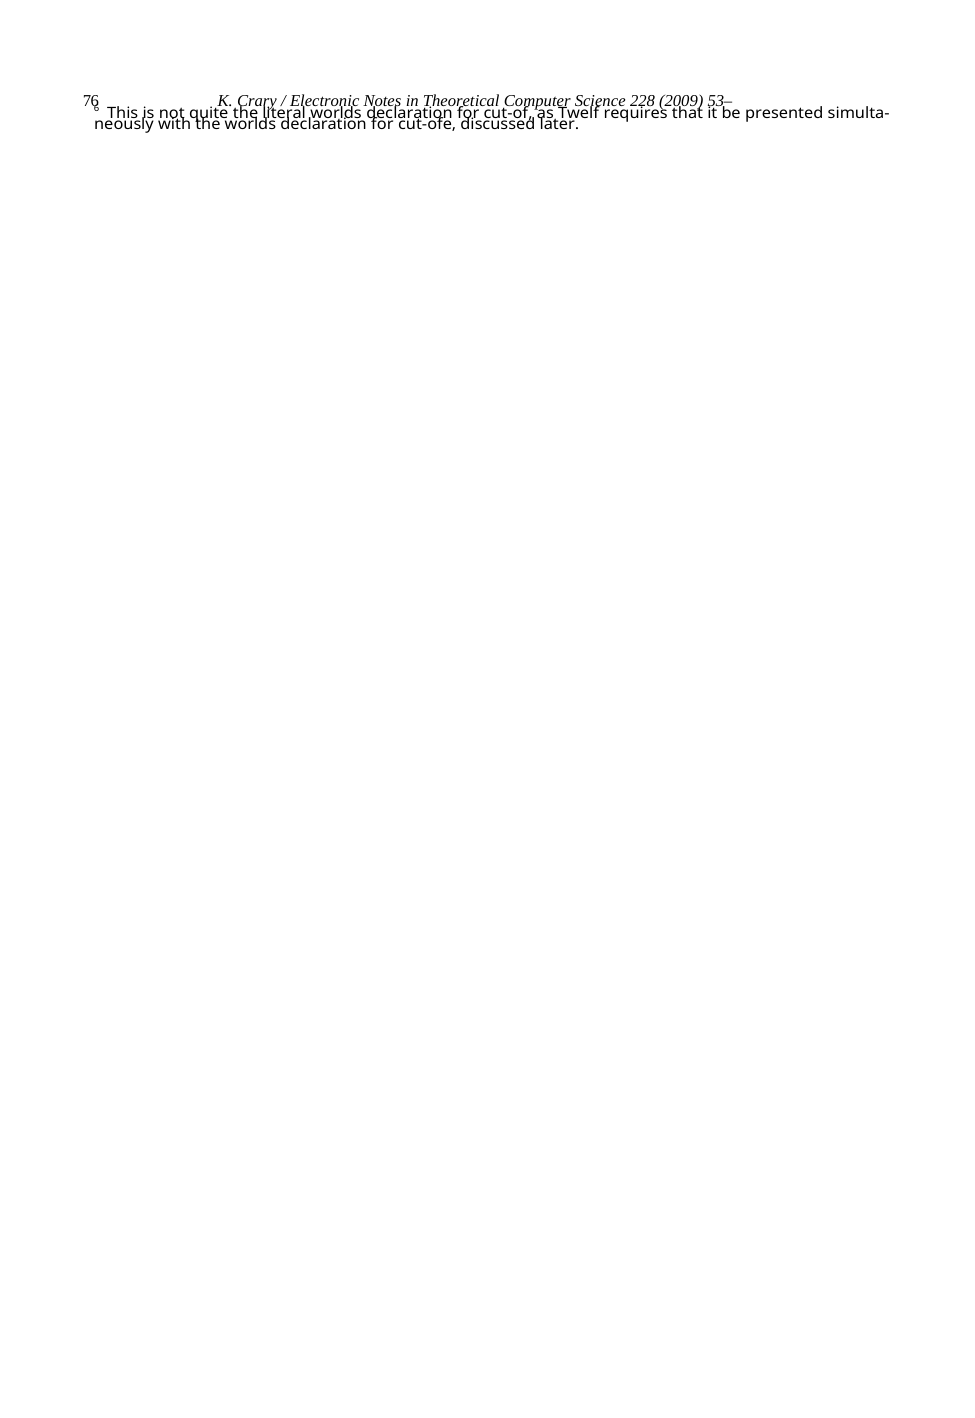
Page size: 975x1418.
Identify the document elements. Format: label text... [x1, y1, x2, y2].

text 6 This is not quite the literal worlds declaration for cut-of, as Twelf requires that it be presented simulta- neously with the worlds declaration for cut-ofe, discussed later. [94, 108, 904, 134]
